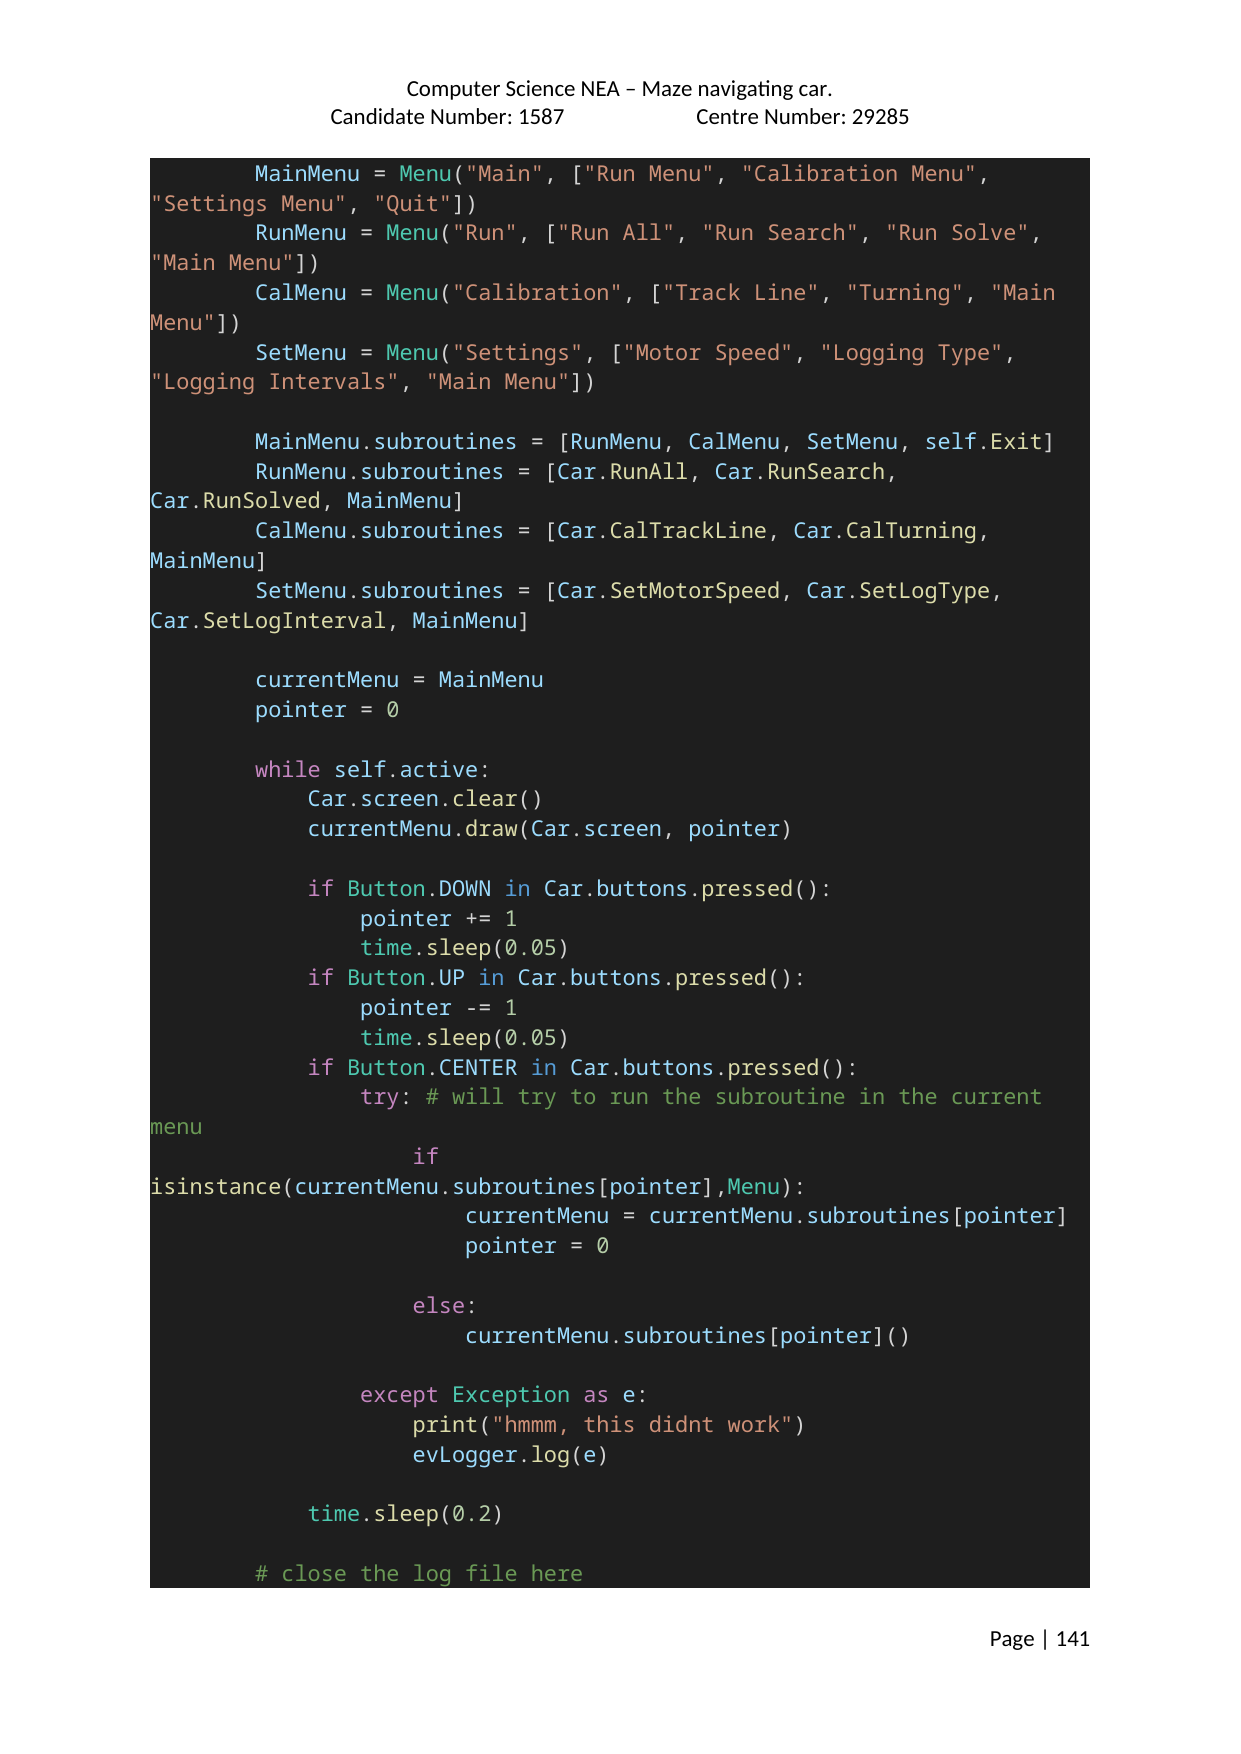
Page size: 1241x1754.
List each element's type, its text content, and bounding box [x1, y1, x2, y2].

text currentMenu.draw(Car.screen, pointer) [150, 813, 1090, 843]
text SetMenu = Menu("Settings", ["Motor Speed", "Logging Type", "Logging Intervals", "Main Menu"]) [150, 337, 1090, 396]
text MainMenu = Menu("Main", ["Run Menu", "Calibration Menu", "Settings Menu", "Quit"]) [150, 158, 1090, 217]
text CalMenu = Menu("Calibration", ["Track Line", "Turning", "Main Menu"]) [150, 277, 1090, 337]
text pointer -= 1 [150, 992, 1090, 1022]
text time.sleep(0.05) [150, 932, 1090, 962]
text currentMenu = MainMenu [150, 664, 1090, 694]
text while self.active: [150, 754, 1090, 783]
text if Button.CENTER in Car.buttons.pressed(): [150, 1052, 1090, 1081]
text evLogger.log(e) [150, 1439, 1090, 1469]
text Car.screen.clear() [150, 783, 1090, 813]
text SetMenu.subroutines = [Car.SetMotorSpeed, Car.SetLogType, Car.SetLogInterval, MainMenu] [150, 575, 1090, 634]
text else: [150, 1290, 1090, 1320]
text time.sleep(0.2) [150, 1498, 1090, 1528]
text if isinstance(currentMenu.subroutines[pointer],Menu): [150, 1141, 1090, 1201]
text # close the log file here [150, 1558, 1090, 1588]
text pointer = 0 [150, 1230, 1090, 1260]
text except Exception as e: [150, 1379, 1090, 1409]
text CalMenu.subroutines = [Car.CalTrackLine, Car.CalTurning, MainMenu] [150, 515, 1090, 575]
text RunMenu = Menu("Run", ["Run All", "Run Search", "Run Solve", "Main Menu"]) [150, 217, 1090, 277]
text if Button.DOWN in Car.buttons.pressed(): [150, 873, 1090, 903]
text time.sleep(0.05) [150, 1022, 1090, 1052]
text pointer += 1 [150, 903, 1090, 932]
text pointer = 0 [150, 694, 1090, 724]
text try: # will try to run the subroutine in the current menu [150, 1081, 1090, 1141]
text MainMenu.subroutines = [RunMenu, CalMenu, SetMenu, self.Exit] [150, 426, 1090, 456]
text if Button.UP in Car.buttons.pressed(): [150, 962, 1090, 992]
text currentMenu.subroutines[pointer]() [150, 1320, 1090, 1349]
text RunMenu.subroutines = [Car.RunAll, Car.RunSearch, Car.RunSolved, MainMenu] [150, 456, 1090, 515]
text currentMenu = currentMenu.subroutines[pointer] [150, 1201, 1090, 1230]
text print("hmmm, this didnt work") [150, 1409, 1090, 1439]
